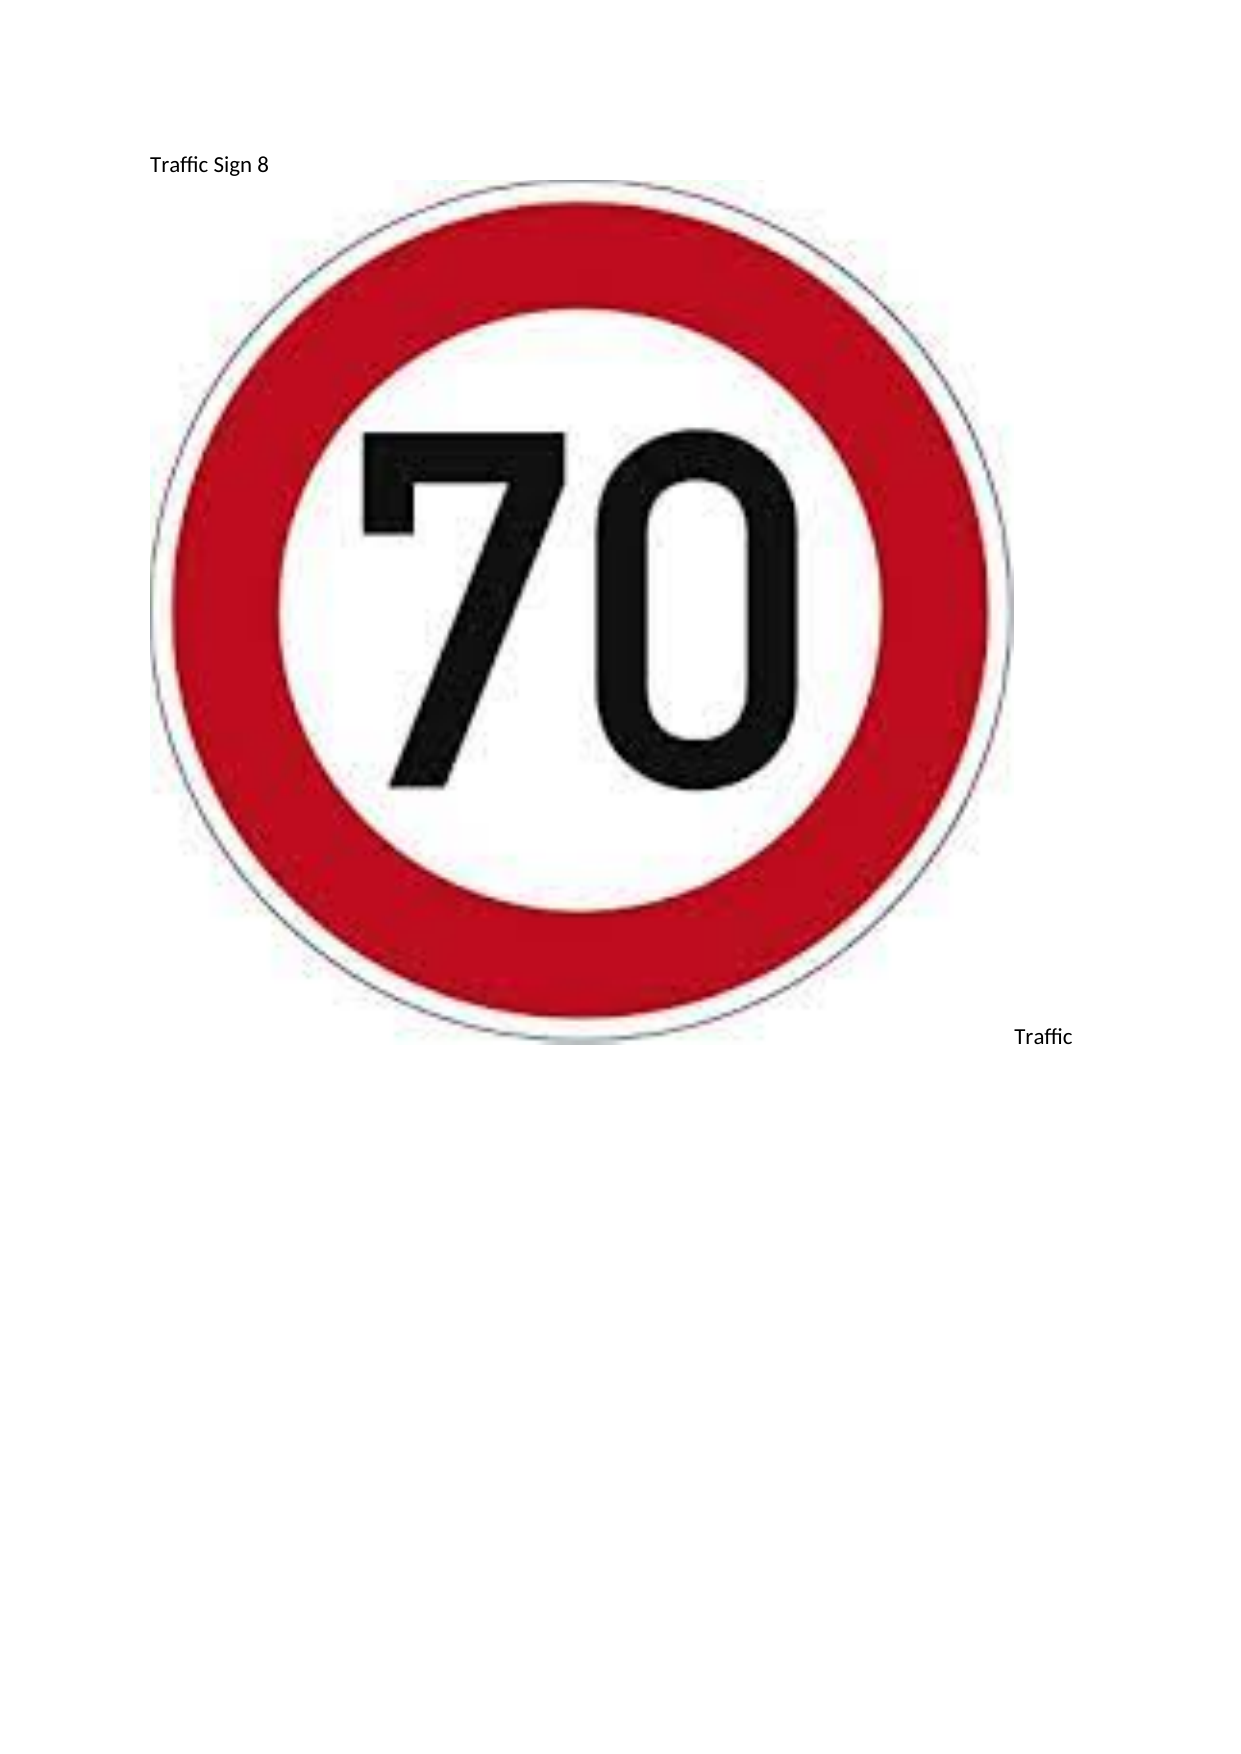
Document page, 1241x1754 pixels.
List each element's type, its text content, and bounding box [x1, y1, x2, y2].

picture [150, 180, 1014, 1045]
